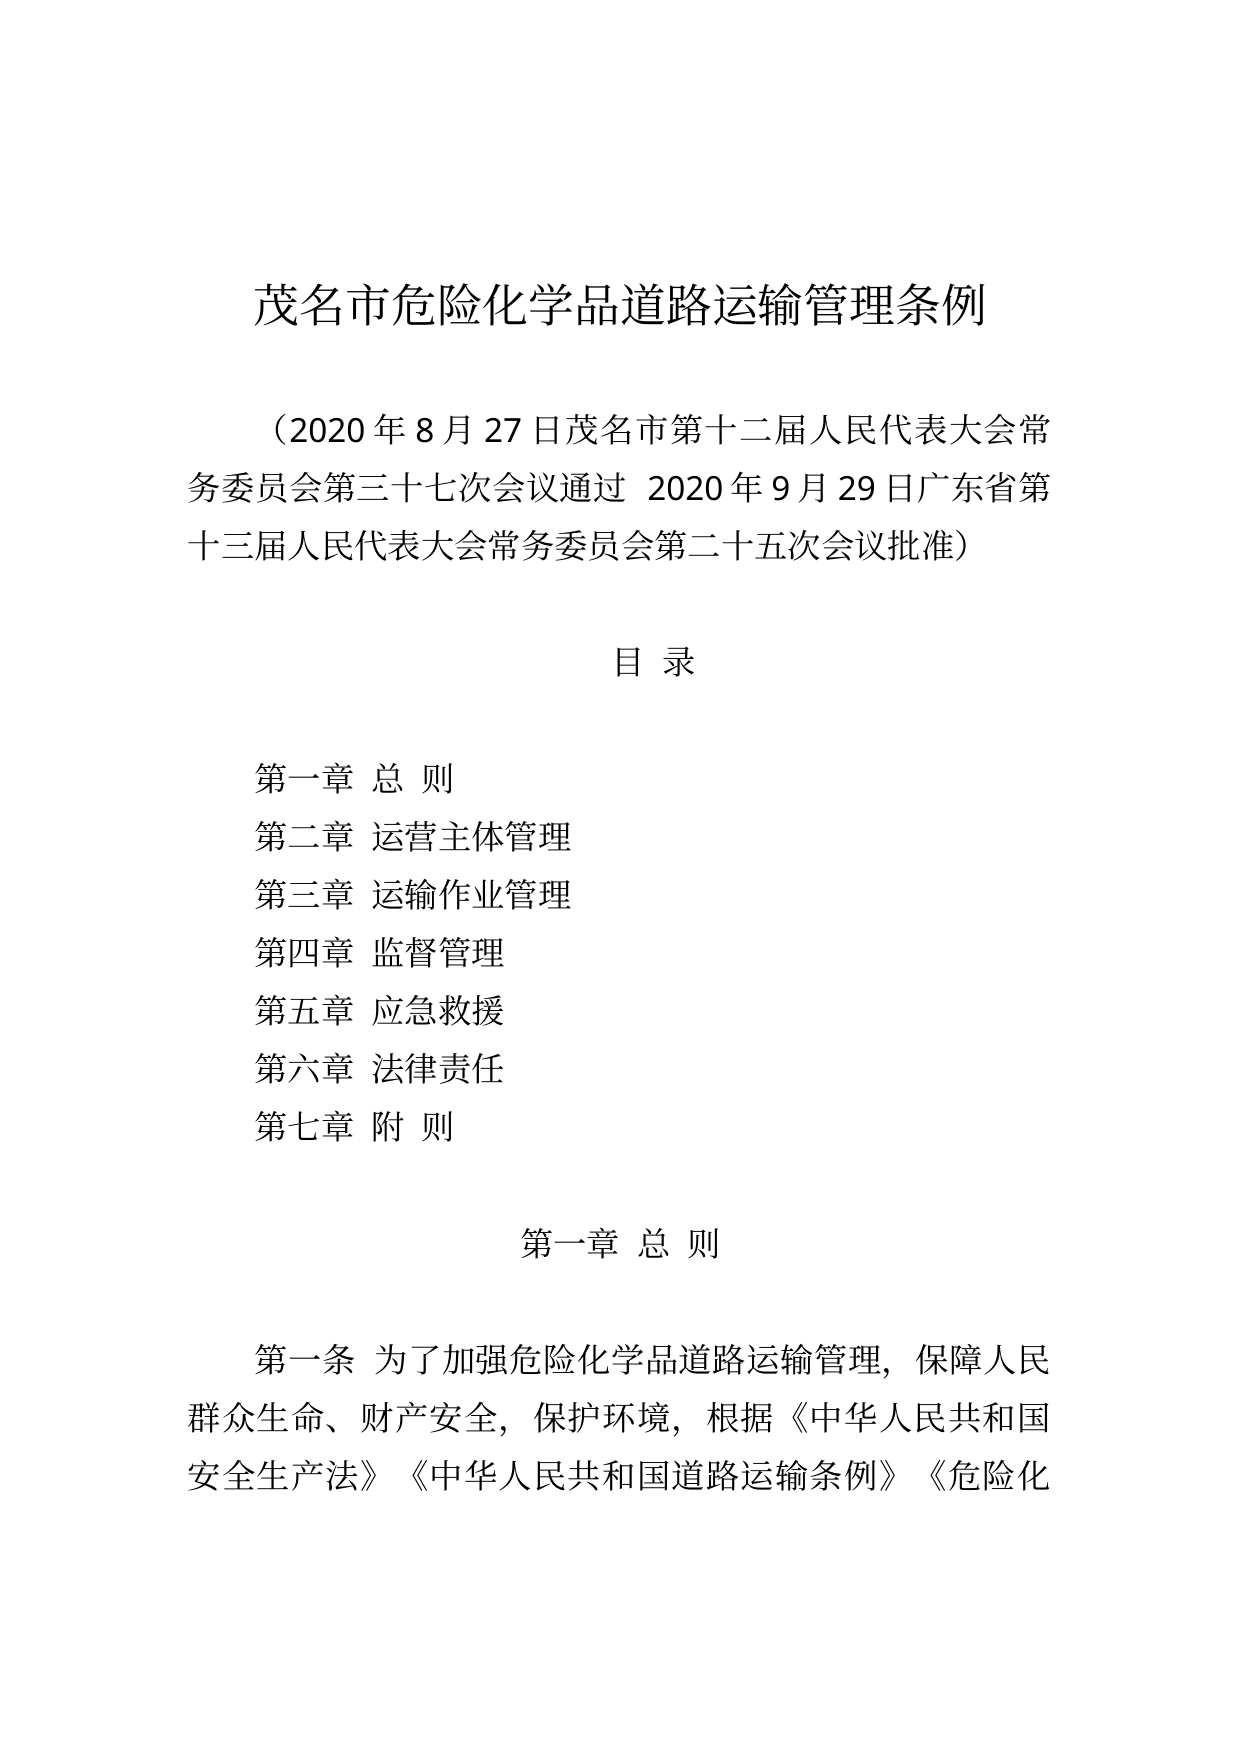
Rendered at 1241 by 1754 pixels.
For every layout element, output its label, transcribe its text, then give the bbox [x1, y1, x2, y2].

text 第六章 法律责任 [187, 1035, 1053, 1093]
text 第一章 总 则 [187, 744, 1053, 803]
text 目 录 [187, 628, 1053, 686]
text 第七章 附 则 [187, 1093, 1053, 1151]
text 第五章 应急救援 [187, 977, 1053, 1035]
text 第一章 总 则 [187, 1209, 1053, 1268]
text 第三章 运输作业管理 [187, 861, 1053, 919]
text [187, 1326, 1053, 1500]
text 茂名市危险化学品道路运输管理条例 [187, 273, 1053, 334]
text 第二章 运营主体管理 [187, 803, 1053, 861]
text 第四章 监督管理 [187, 919, 1053, 977]
text （2020年8月27日茂名市第十二届人民代表大会常务委员会第三十七次会议通过 2020年9月29日广东省第十三届人民代表大会常务委员会第二十五次会议批准） [187, 396, 1053, 570]
